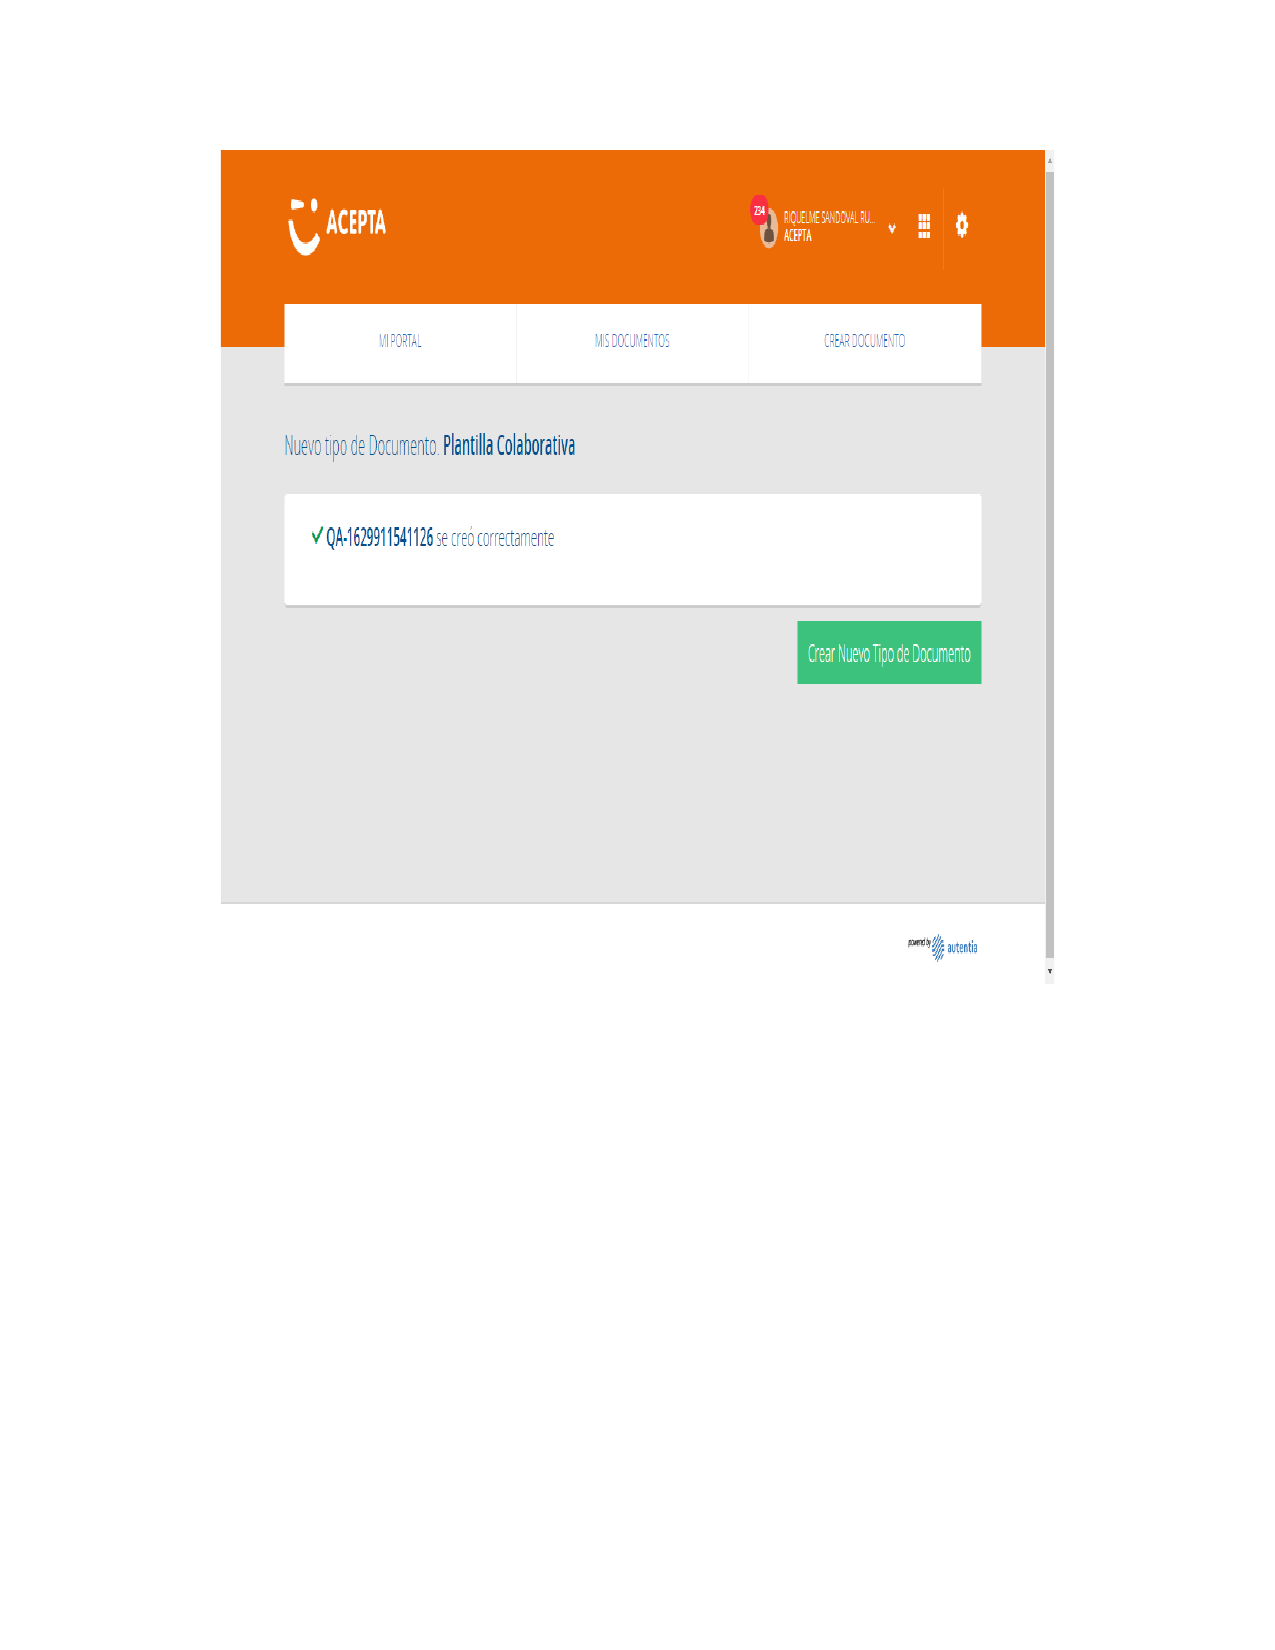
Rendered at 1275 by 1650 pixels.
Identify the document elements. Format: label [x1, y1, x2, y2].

picture [220, 184, 1055, 1018]
